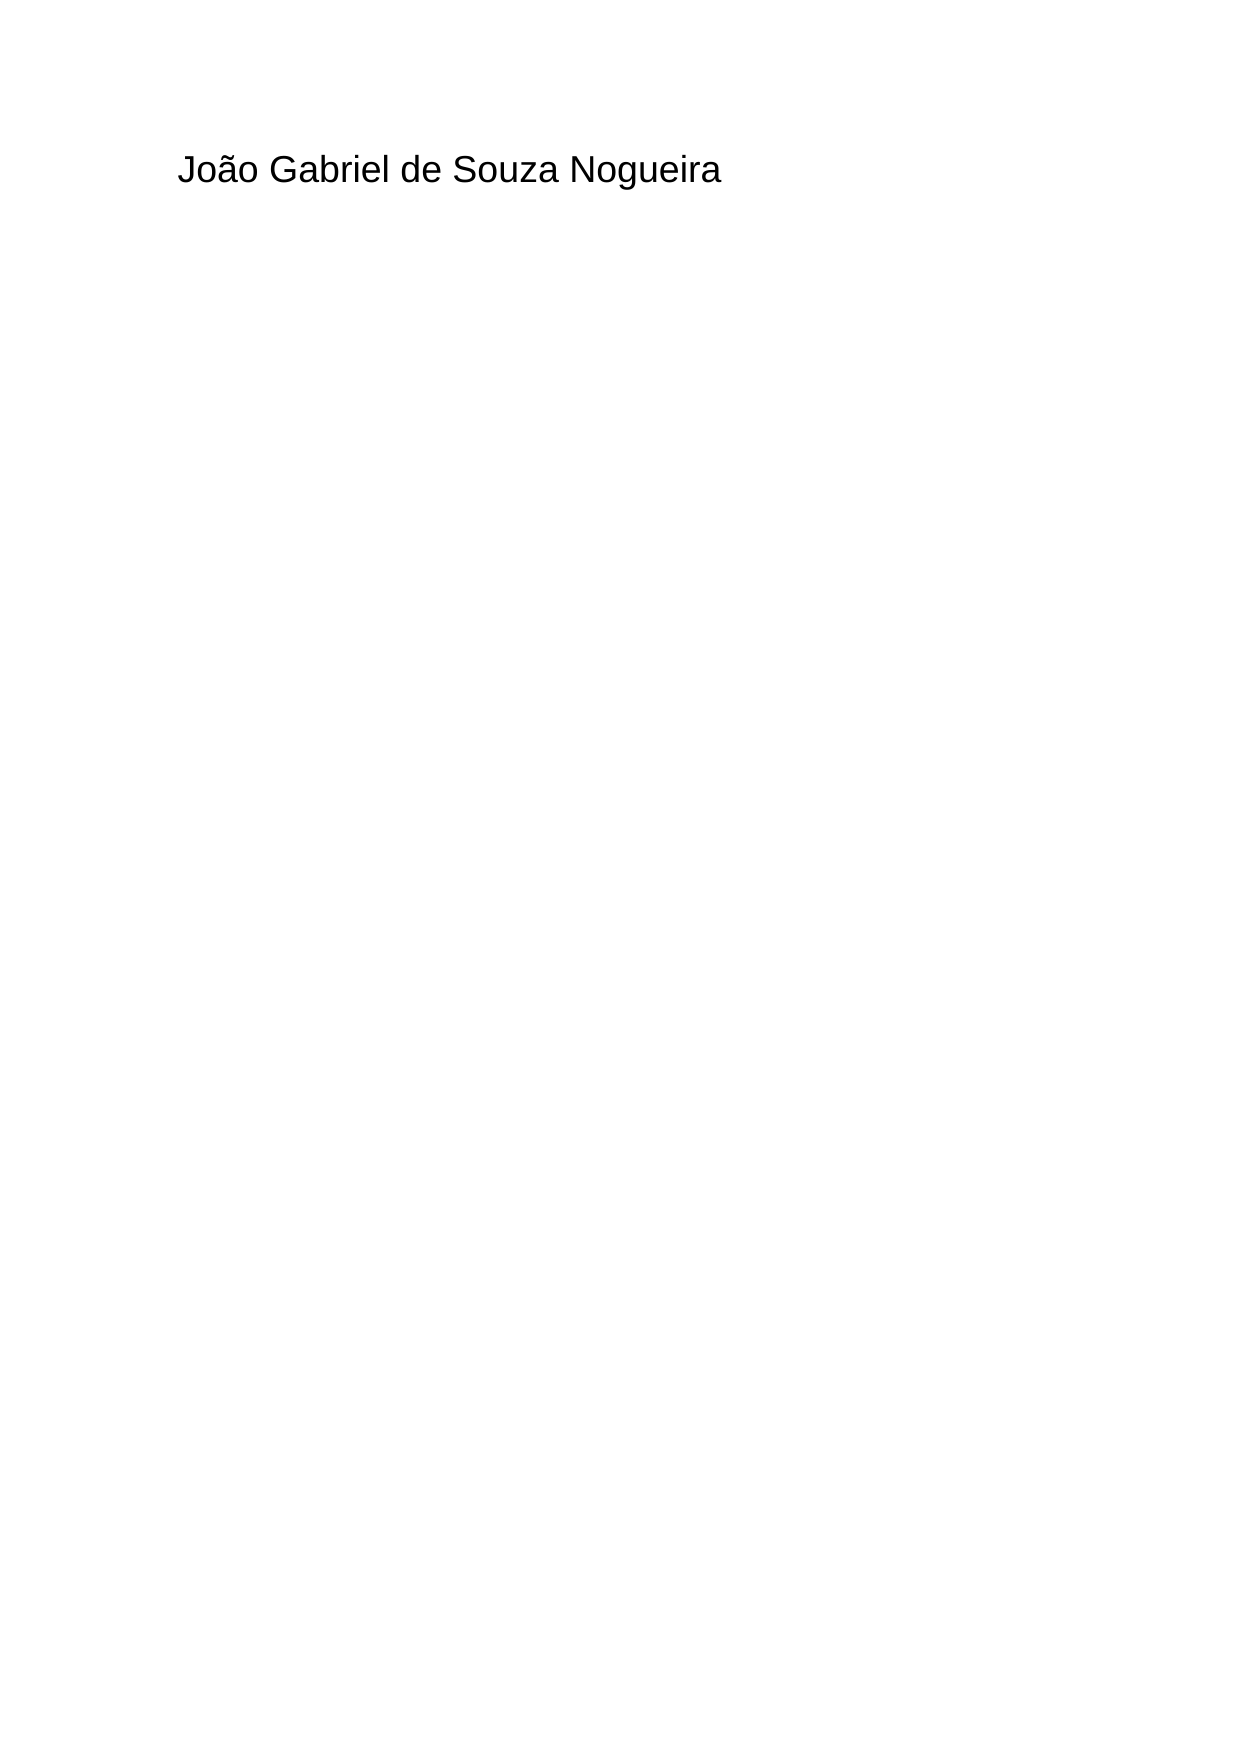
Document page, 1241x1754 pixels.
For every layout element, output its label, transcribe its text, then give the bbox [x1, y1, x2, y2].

text João Gabriel de Souza Nogueira [177, 148, 1063, 191]
